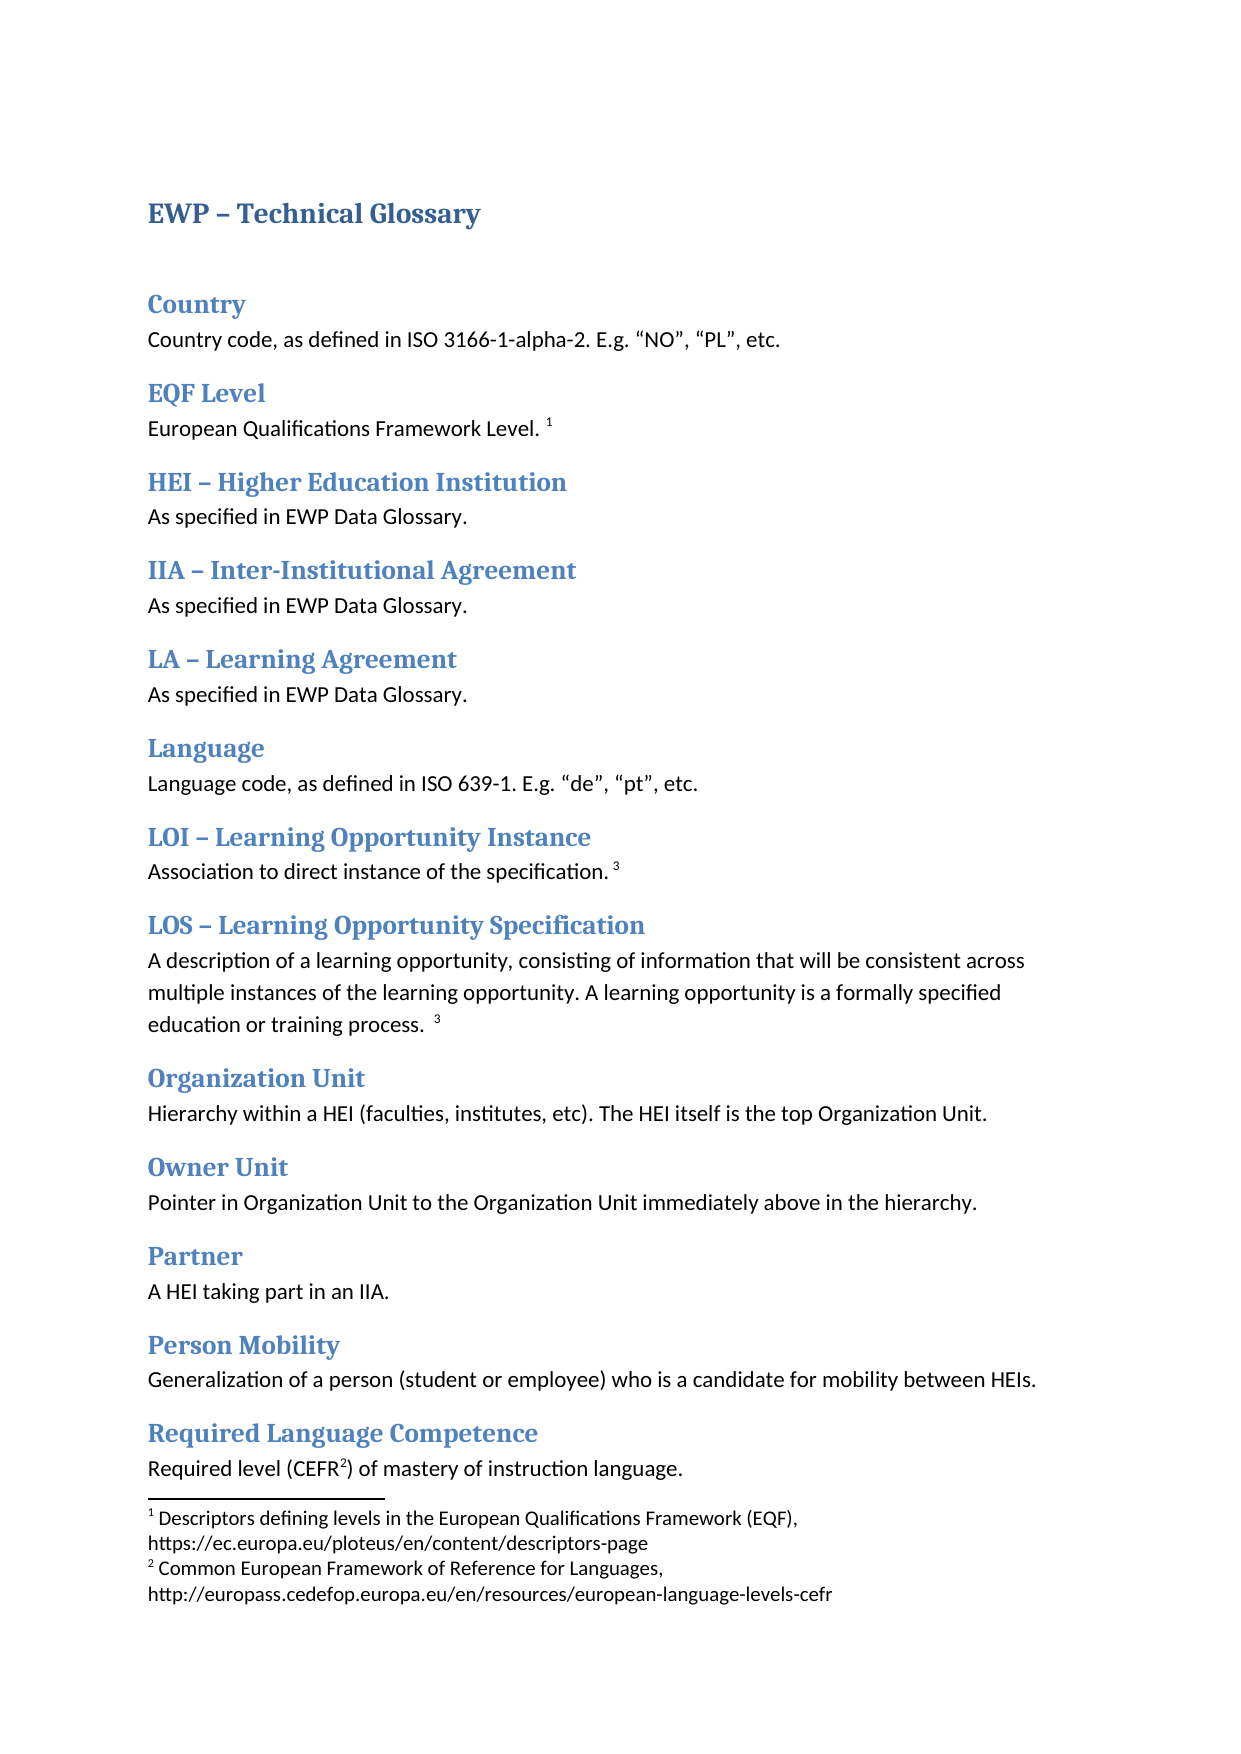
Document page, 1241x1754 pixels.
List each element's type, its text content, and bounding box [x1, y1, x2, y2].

text As specified in EWP Data Glossary. [148, 591, 1093, 619]
subtitle Partner [148, 1241, 1093, 1272]
subtitle Person Mobility [148, 1330, 1093, 1361]
subtitle Country [148, 289, 1093, 320]
text A description of a learning opportunity, consisting of information that will be consistent across multiple instances of the learning opportunity. A learning opportunity is a formally specified education or training process. 3 [148, 946, 1093, 1038]
subtitle LA – Learning Agreement [148, 644, 1093, 675]
subtitle IIA – Inter-Institutional Agreement [148, 555, 1093, 587]
text Language code, as defined in ISO 639-1. E.g. “de”, “pt”, etc. [148, 769, 1093, 797]
text Pointer in Organization Unit to the Organization Unit immediately above in the hierarchy. [148, 1188, 1093, 1216]
text European Qualifications Framework Level. [148, 414, 1093, 442]
text Generalization of a person (student or employee) who is a candidate for mobility between HEIs. [148, 1366, 1093, 1393]
text Required level (CEFR) of mastery of instruction language. [148, 1454, 1093, 1482]
subtitle EWP – Technical Glossary [148, 198, 1093, 231]
subtitle Required Language Competence [148, 1418, 1093, 1450]
subtitle Language [148, 733, 1093, 764]
text Association to direct instance of the specification. 3 [148, 857, 1093, 885]
subtitle Owner Unit [148, 1152, 1093, 1183]
text As specified in EWP Data Glossary. [148, 680, 1093, 708]
subtitle LOS – Learning Opportunity Specification [148, 910, 1093, 942]
text A HEI taking part in an IIA. [148, 1277, 1093, 1305]
subtitle EQF Level [148, 378, 1093, 409]
text As specified in EWP Data Glossary. [148, 502, 1093, 530]
subtitle HEI – Higher Education Institution [148, 467, 1093, 498]
subtitle Organization Unit [148, 1063, 1093, 1095]
text Hierarchy within a HEI (faculties, institutes, etc). The HEI itself is the top Organization Unit. [148, 1099, 1093, 1127]
text Country code, as defined in ISO 3166-1-alpha-2. E.g. “NO”, “PL”, etc. [148, 325, 1093, 353]
subtitle LOI – Learning Opportunity Instance [148, 822, 1093, 853]
